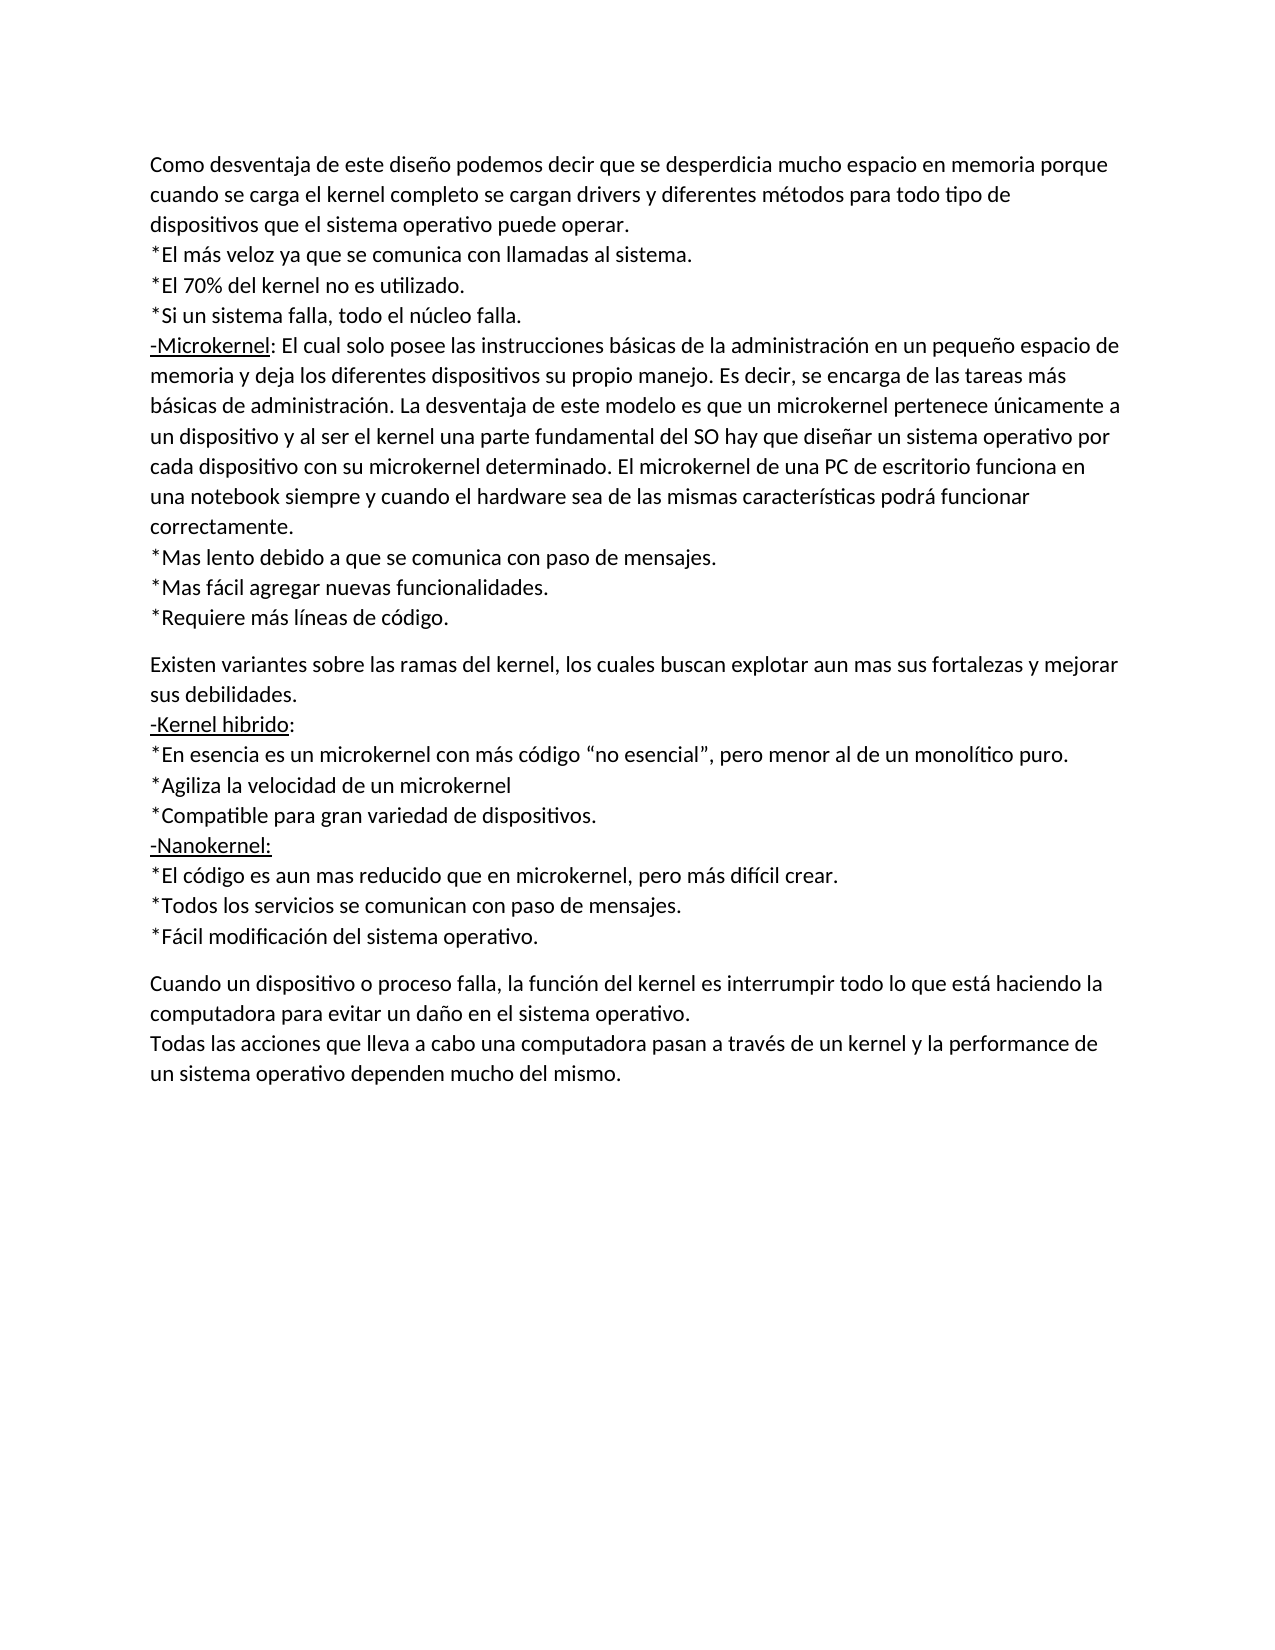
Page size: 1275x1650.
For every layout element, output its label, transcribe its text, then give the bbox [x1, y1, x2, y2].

text Existen variantes sobre las ramas del kernel, los cuales buscan explotar aun mas sus fortalezas y mejorar sus debilidades. -Kernel hibrido: *En esencia es un microkernel con más código “no esencial”, pero menor al de un monolítico puro. *Agiliza la velocidad de un microkernel *Compatible para gran variedad de dispositivos. -Nanokernel: *El código es aun mas reducido que en microkernel, pero más difícil crear. *Todos los servicios se comunican con paso de mensajes. *Fácil modificación del sistema operativo. [150, 650, 1125, 950]
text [150, 150, 1125, 631]
text Cuando un dispositivo o proceso falla, la función del kernel es interrumpir todo lo que está haciendo la computadora para evitar un daño en el sistema operativo. Todas las acciones que lleva a cabo una computadora pasan a través de un kernel y la performance de un sistema operativo dependen mucho del mismo. [150, 969, 1125, 1087]
